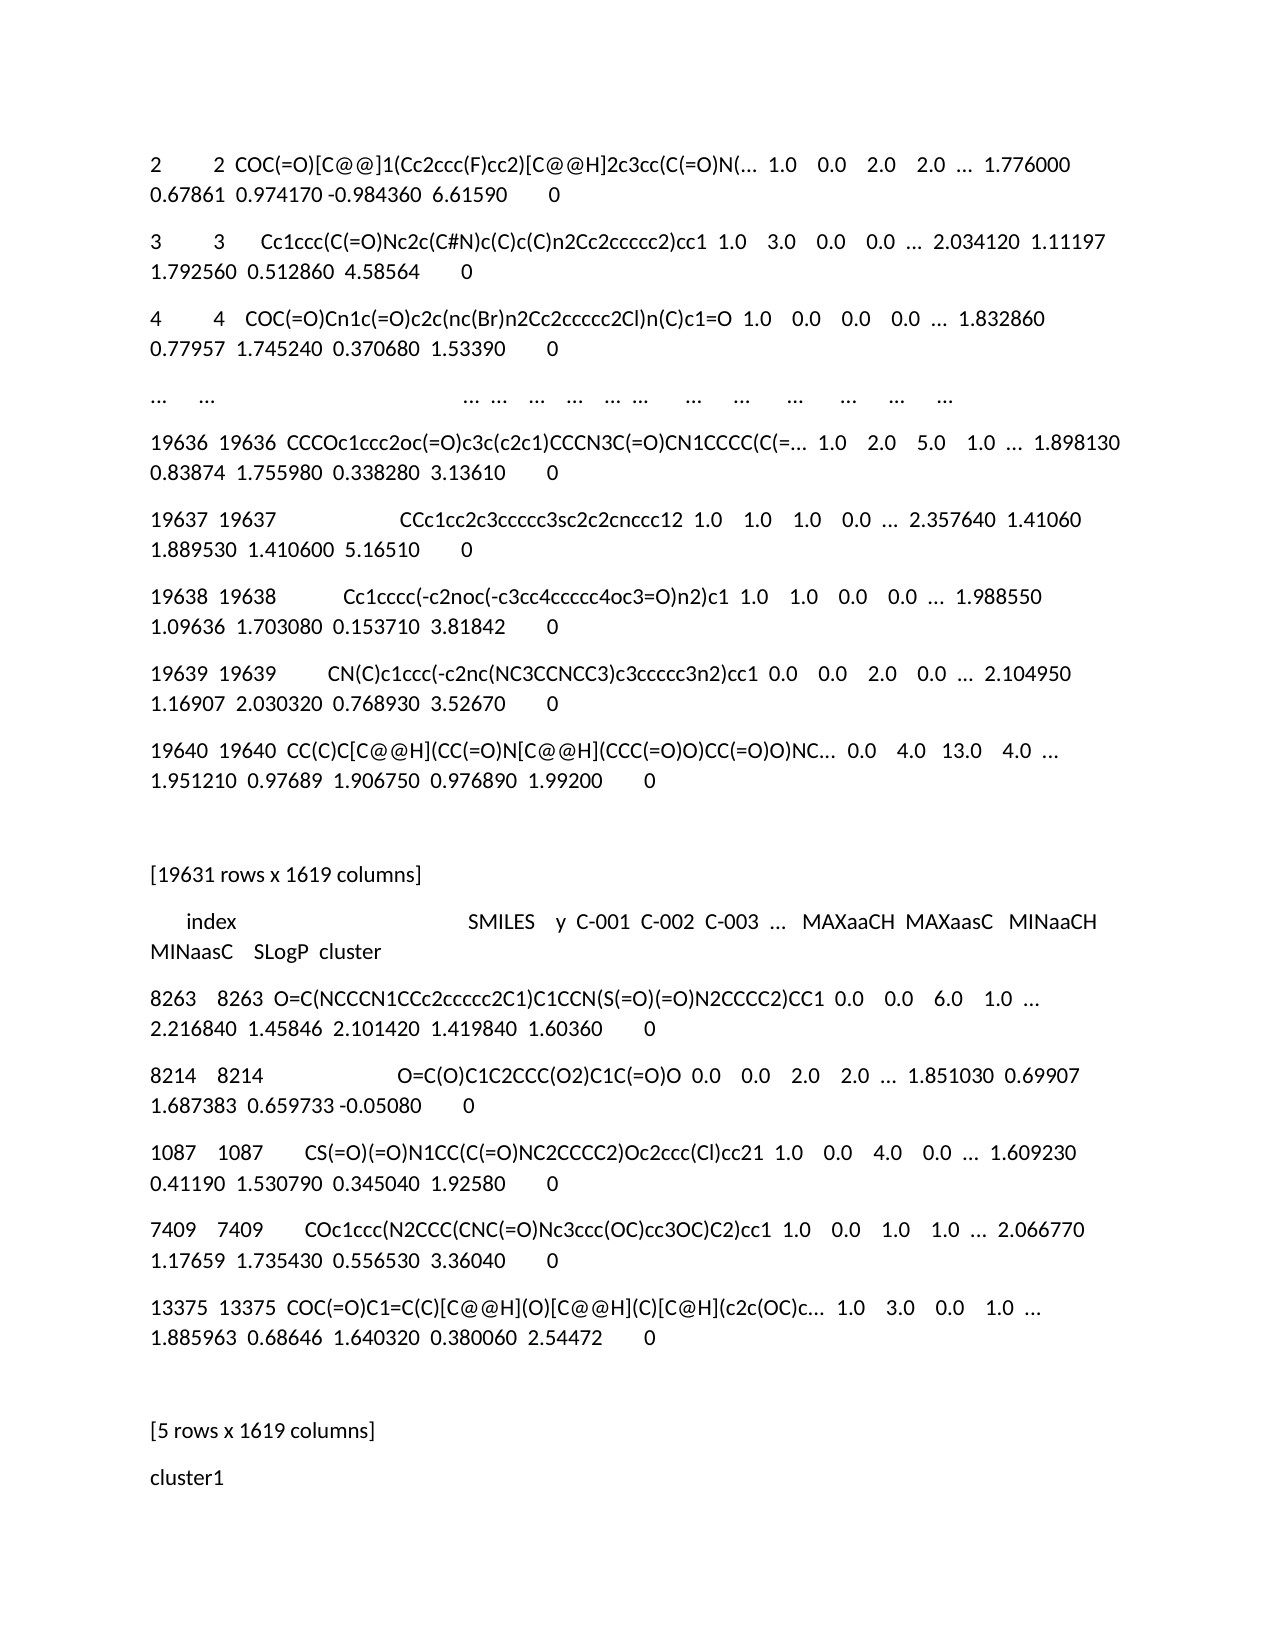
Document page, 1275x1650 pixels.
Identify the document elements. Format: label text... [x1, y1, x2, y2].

text 7409 7409 COc1ccc(N2CCC(CNC(=O)Nc3ccc(OC)cc3OC)C2)cc1 1.0 0.0 1.0 1.0 ... 2.066770 1.17659 1.735430 0.556530 3.36040 0 [150, 1216, 1125, 1274]
text 2 2 COC(=O)[C@@]1(Cc2ccc(F)cc2)[C@@H]2c3cc(C(=O)N(... 1.0 0.0 2.0 2.0 ... 1.776000 0.67861 0.974170 -0.984360 6.61590 0 [150, 150, 1125, 208]
text cluster1 [150, 1463, 1125, 1492]
text 19640 19640 CC(C)C[C@@H](CC(=O)N[C@@H](CCC(=O)O)CC(=O)O)NC... 0.0 4.0 13.0 4.0 ... 1.951210 0.97689 1.906750 0.976890 1.99200 0 [150, 736, 1125, 795]
text index SMILES y C-001 C-002 C-003 ... MAXaaCH MAXaasC MINaaCH MINaasC SLogP cluster [150, 907, 1125, 966]
text 19639 19639 CN(C)c1ccc(-c2nc(NC3CCNCC3)c3ccccc3n2)cc1 0.0 0.0 2.0 0.0 ... 2.104950 1.16907 2.030320 0.768930 3.52670 0 [150, 659, 1125, 718]
text 19637 19637 CCc1cc2c3ccccc3sc2c2cnccc12 1.0 1.0 1.0 0.0 ... 2.357640 1.41060 1.889530 1.410600 5.16510 0 [150, 505, 1125, 563]
text 8263 8263 O=C(NCCCN1CCc2ccccc2C1)C1CCN(S(=O)(=O)N2CCCC2)CC1 0.0 0.0 6.0 1.0 ... 2.216840 1.45846 2.101420 1.419840 1.60360 0 [150, 984, 1125, 1043]
text 4 4 COC(=O)Cn1c(=O)c2c(nc(Br)n2Cc2ccccc2Cl)n(C)c1=O 1.0 0.0 0.0 0.0 ... 1.832860 0.77957 1.745240 0.370680 1.53390 0 [150, 304, 1125, 362]
text ... ... ... ... ... ... ... ... ... ... ... ... ... ... [150, 381, 1125, 409]
text 3 3 Cc1ccc(C(=O)Nc2c(C#N)c(C)c(C)n2Cc2ccccc2)cc1 1.0 3.0 0.0 0.0 ... 2.034120 1.11197 1.792560 0.512860 4.58564 0 [150, 227, 1125, 285]
text [5 rows x 1619 columns] [150, 1417, 1125, 1445]
text 13375 13375 COC(=O)C1=C(C)[C@@H](O)[C@@H](C)[C@H](c2c(OC)c... 1.0 3.0 0.0 1.0 ... 1.885963 0.68646 1.640320 0.380060 2.54472 0 [150, 1293, 1125, 1351]
text 8214 8214 O=C(O)C1C2CCC(O2)C1C(=O)O 0.0 0.0 2.0 2.0 ... 1.851030 0.69907 1.687383 0.659733 -0.05080 0 [150, 1061, 1125, 1120]
text 1087 1087 CS(=O)(=O)N1CC(C(=O)NC2CCCC2)Oc2ccc(Cl)cc21 1.0 0.0 4.0 0.0 ... 1.609230 0.41190 1.530790 0.345040 1.92580 0 [150, 1138, 1125, 1197]
text [19631 rows x 1619 columns] [150, 860, 1125, 888]
text 19636 19636 CCCOc1ccc2oc(=O)c3c(c2c1)CCCN3C(=O)CN1CCCC(C(=... 1.0 2.0 5.0 1.0 ... 1.898130 0.83874 1.755980 0.338280 3.13610 0 [150, 428, 1125, 486]
text 19638 19638 Cc1cccc(-c2noc(-c3cc4ccccc4oc3=O)n2)c1 1.0 1.0 0.0 0.0 ... 1.988550 1.09636 1.703080 0.153710 3.81842 0 [150, 582, 1125, 641]
